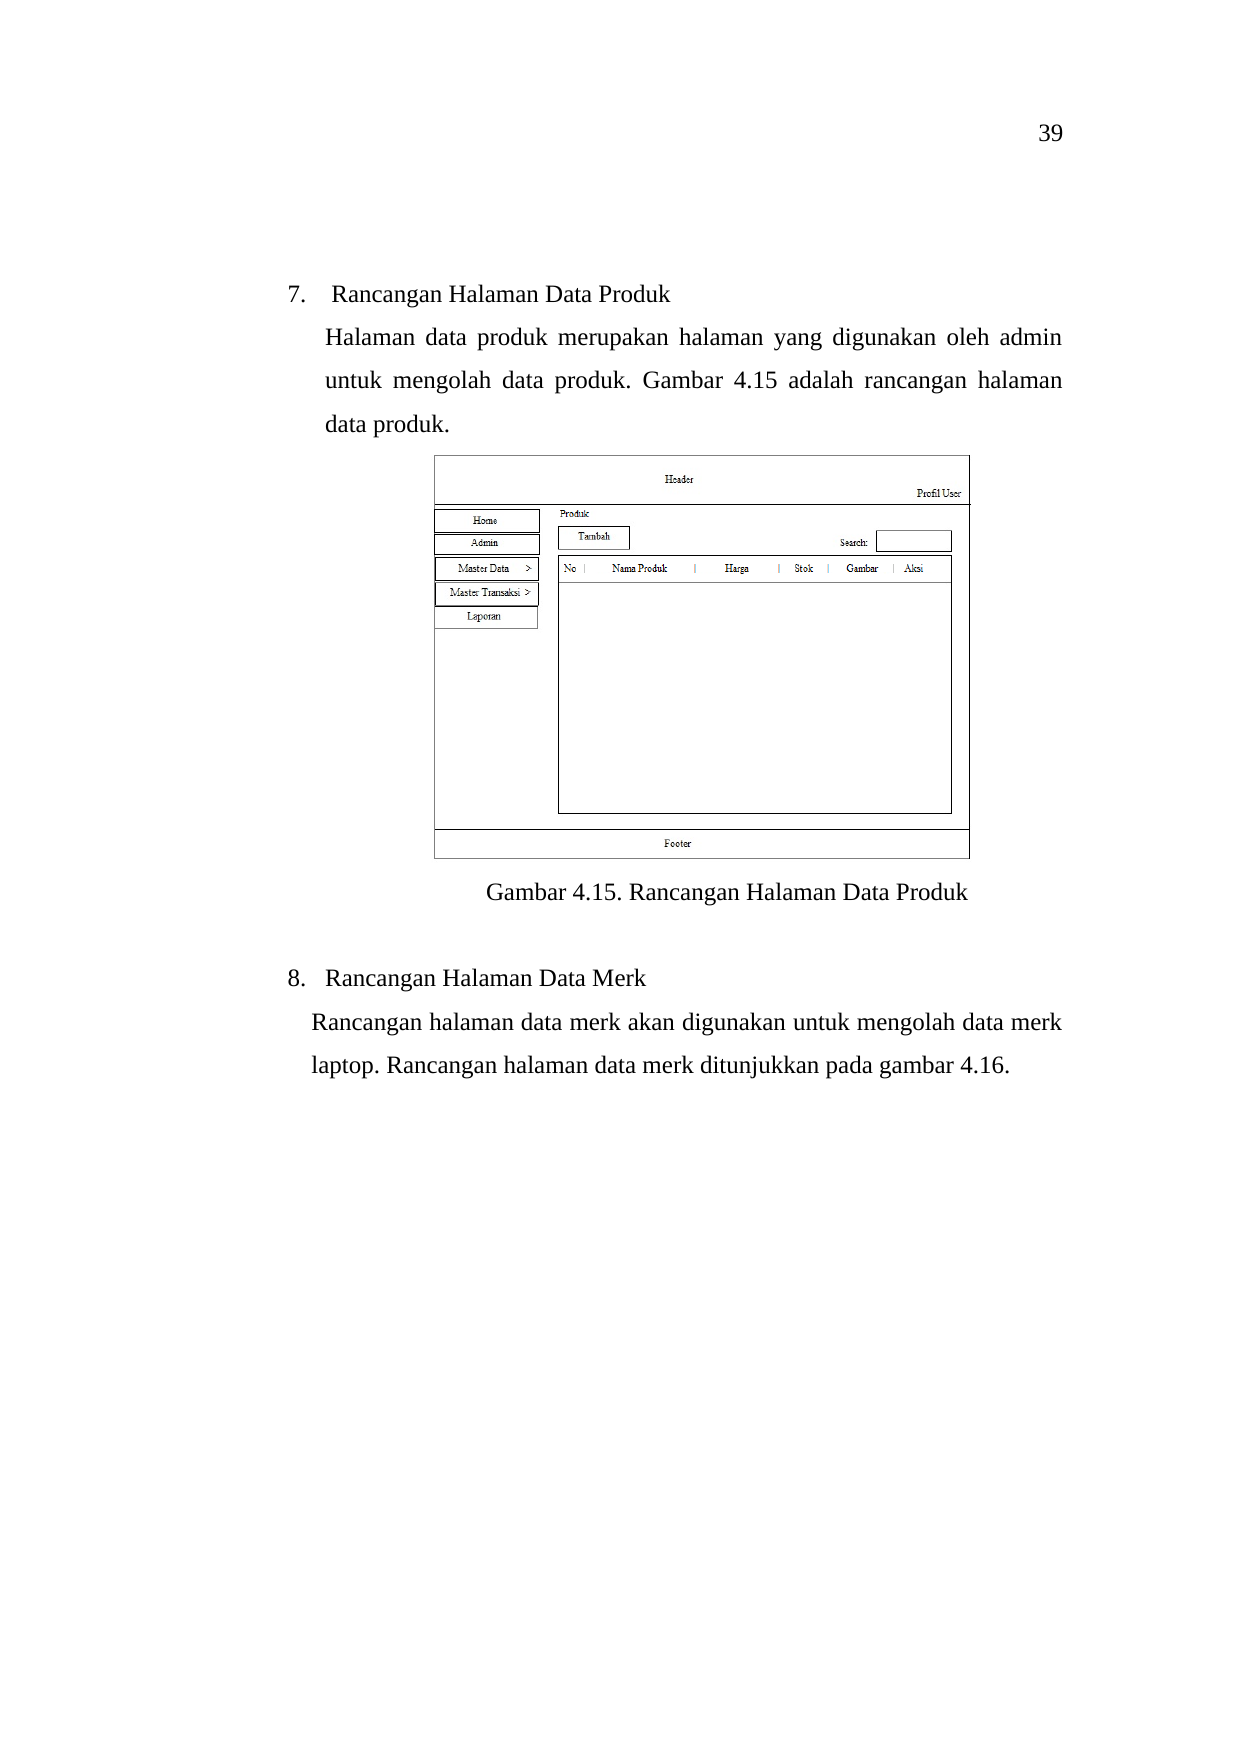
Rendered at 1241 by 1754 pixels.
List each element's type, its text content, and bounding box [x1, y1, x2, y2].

list Rancangan Halaman Data Produk [287, 279, 1063, 308]
list Halaman data produk merupakan halaman yang digunakan oleh admin untuk mengolah data produk. Gambar 4.15 adalah rancangan halaman data produk. [325, 322, 1063, 437]
picture [430, 451, 973, 863]
list Rancangan halaman data merk akan digunakan untuk mengolah data merk laptop. Rancangan halaman data merk ditunjukkan pada gambar 4.16. [311, 1007, 1063, 1078]
list Rancangan Halaman Data Merk [287, 963, 1063, 992]
